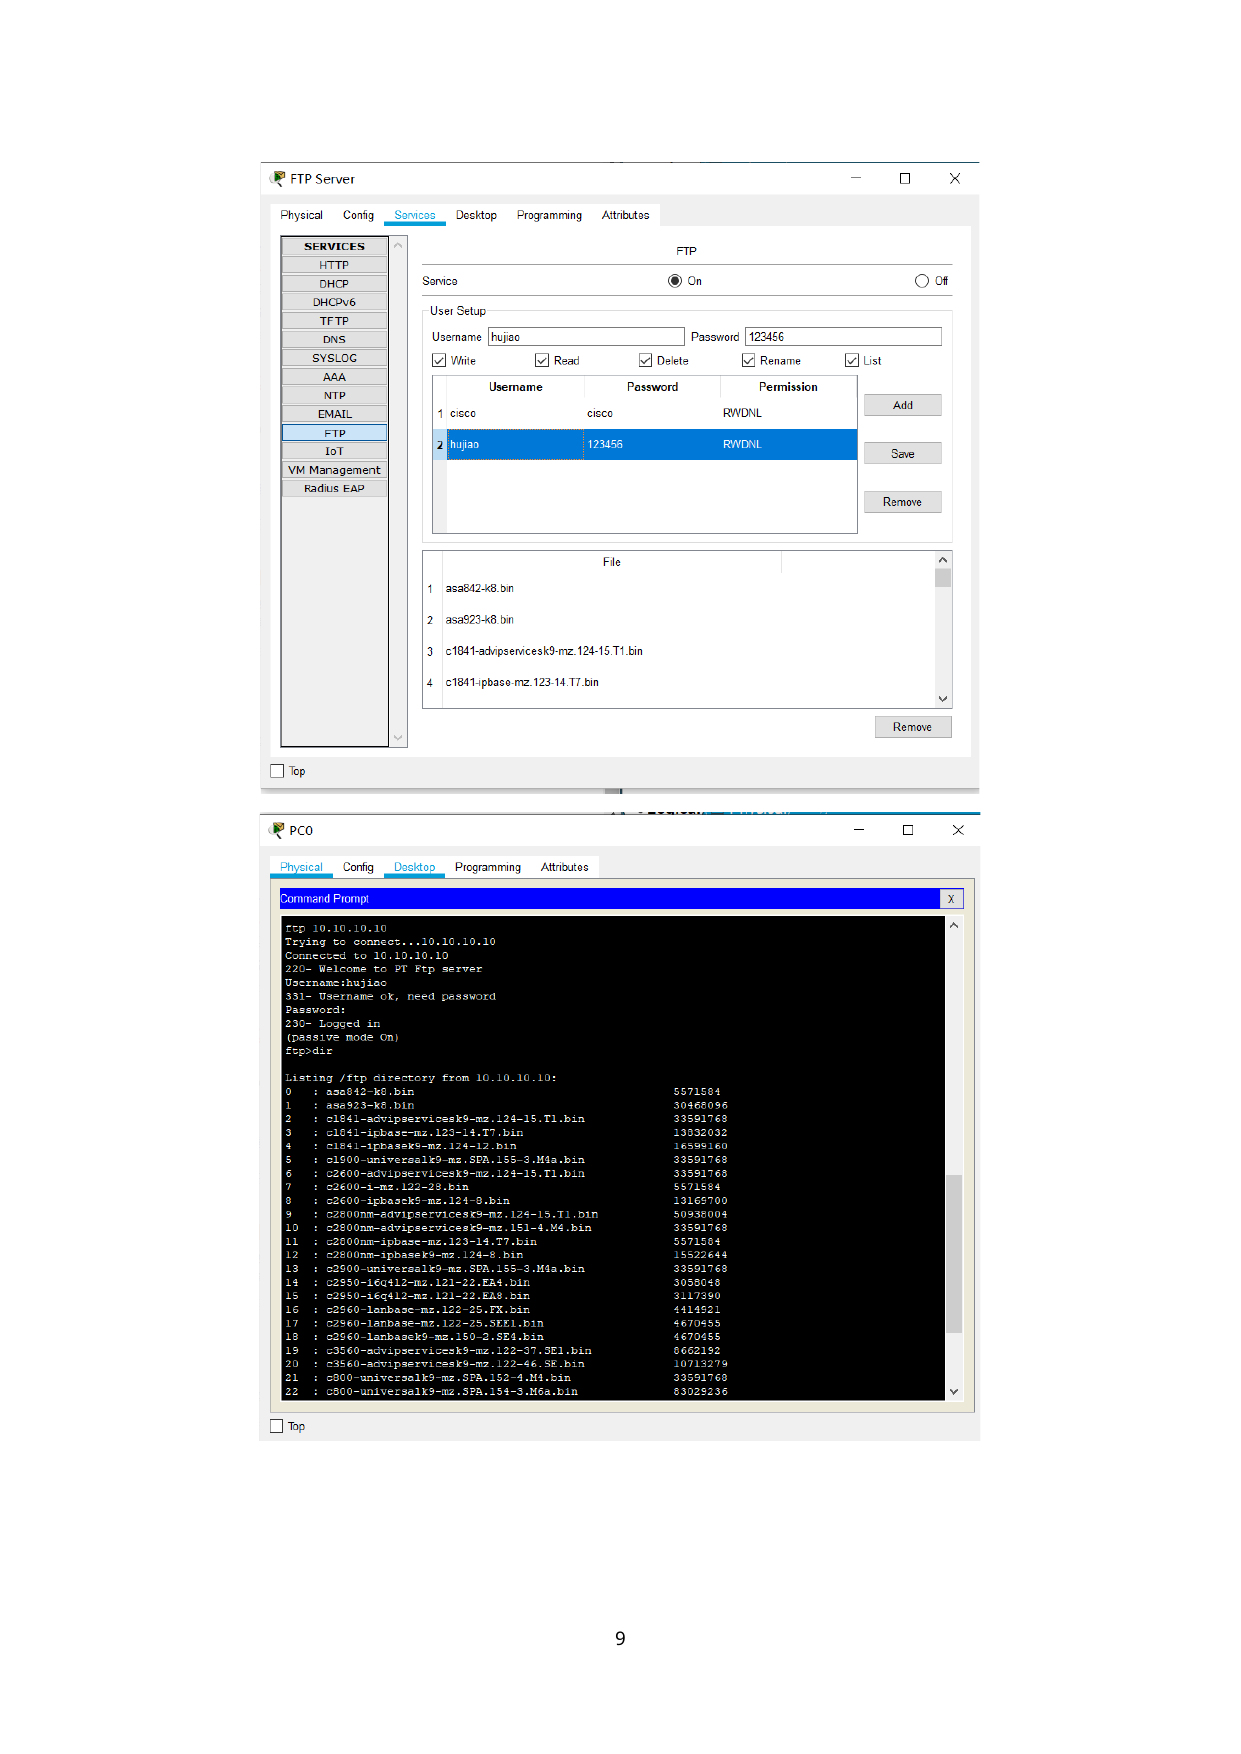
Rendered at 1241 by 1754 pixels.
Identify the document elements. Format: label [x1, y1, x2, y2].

picture [260, 162, 980, 794]
picture [259, 812, 981, 1441]
